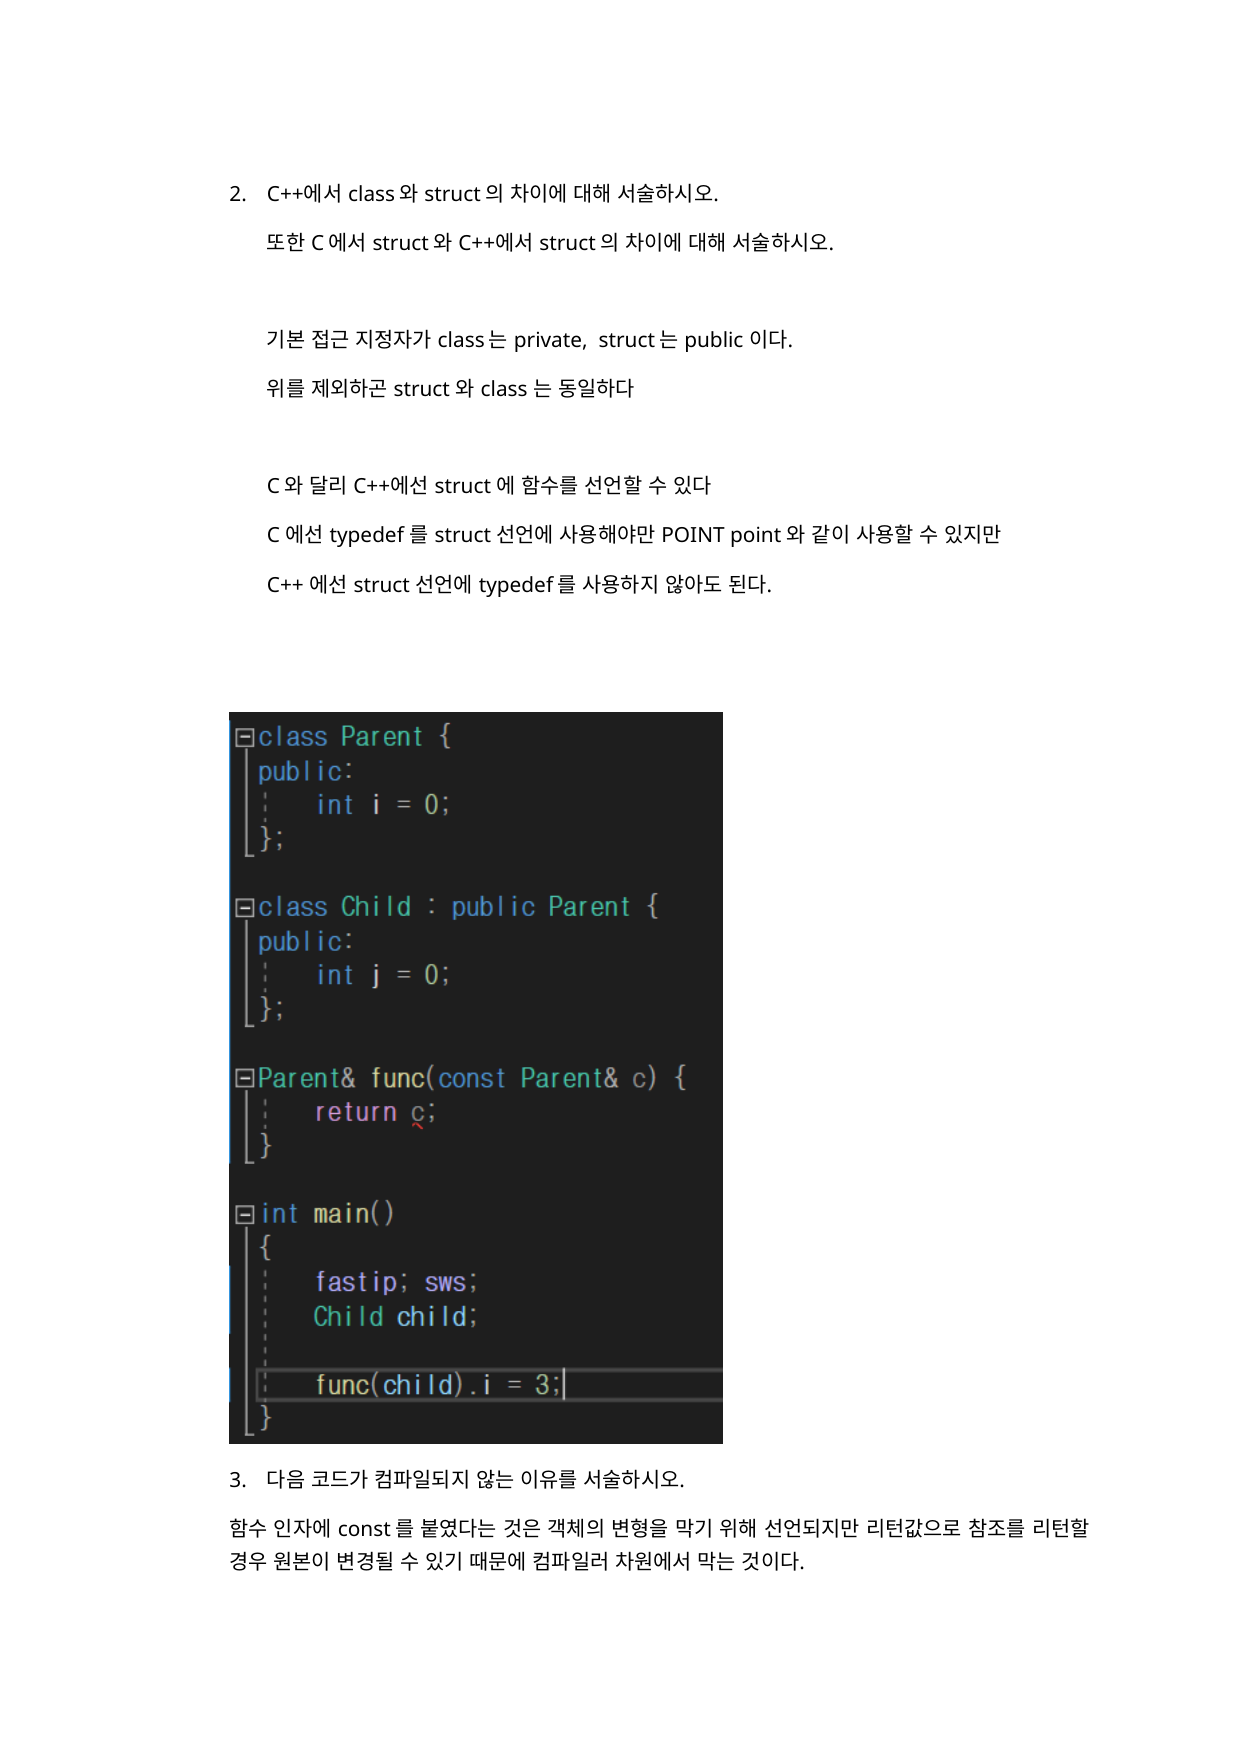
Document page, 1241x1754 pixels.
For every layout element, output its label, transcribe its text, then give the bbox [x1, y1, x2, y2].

list 또한 C에서 struct와 C++에서 struct의 차이에 대해 서술하시오. [267, 227, 1090, 257]
list C++에서 class와 struct의 차이에 대해 서술하시오. [229, 177, 1090, 207]
list C와 달리 C++에선 struct 에 함수를 선언할 수 있다 [267, 469, 1090, 499]
list C++ 에선 struct 선언에 typedef를 사용하지 않아도 된다. [267, 568, 1090, 598]
picture [229, 712, 723, 1444]
list 함수 인자에 const를 붙였다는 것은 객체의 변형을 막기 위해 선언되지만 리턴값으로 참조를 리턴할 경우 원본이 변경될 수 있기 때문에 컴파일러 차원에서 막는 것이다. [229, 1512, 1090, 1575]
list 위를 제외하곤 struct 와 class 는 동일하다 [267, 373, 1090, 403]
list C 에선 typedef 를 struct 선언에 사용해야만 POINT point 와 같이 사용할 수 있지만 [267, 519, 1090, 549]
list 다음 코드가 컴파일되지 않는 이유를 서술하시오. [229, 1463, 1090, 1493]
list 기본 접근 지정자가 class는 private, struct는 public 이다. [267, 323, 1090, 353]
